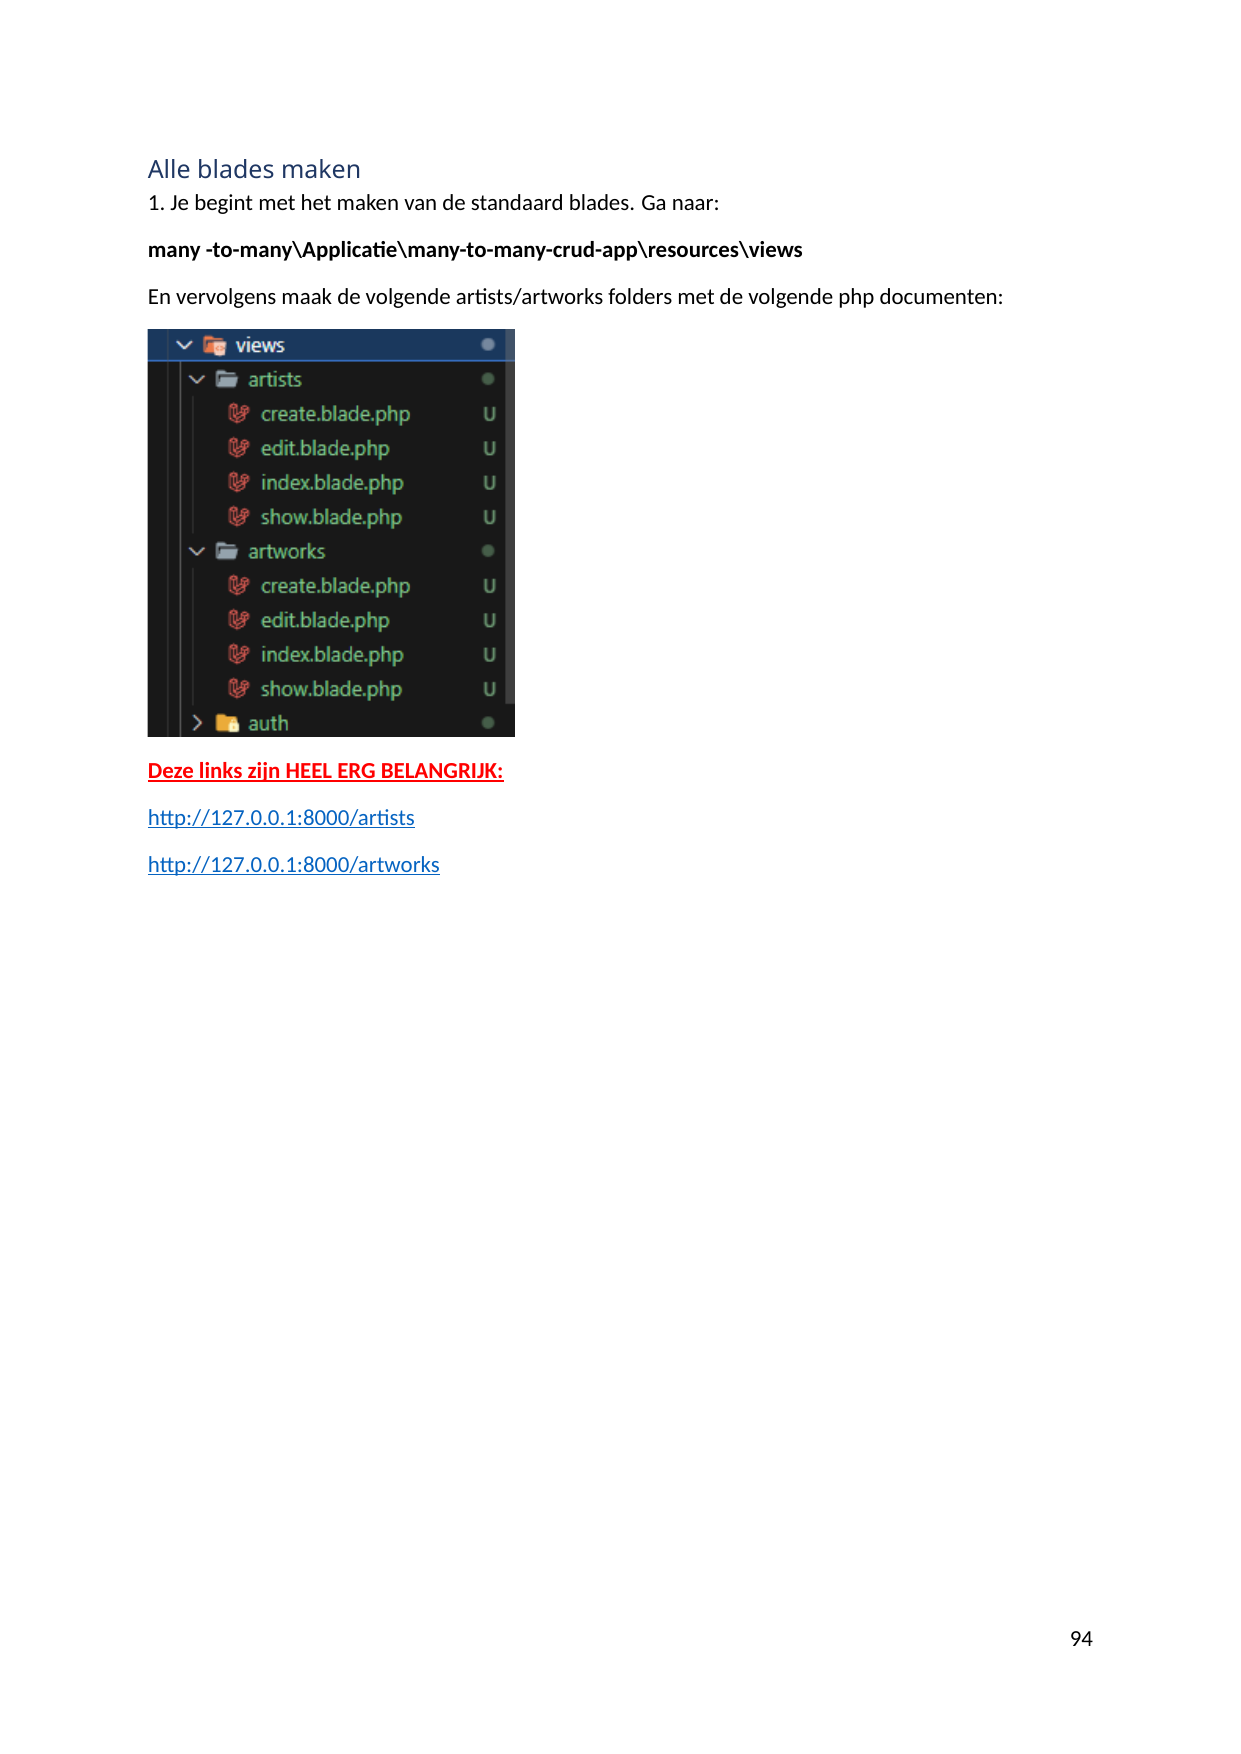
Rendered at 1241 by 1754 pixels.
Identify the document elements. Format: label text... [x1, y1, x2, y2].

subtitle Alle blades maken [148, 152, 1093, 186]
text En vervolgens maak de volgende artists/artworks folders met de volgende php documenten: [148, 282, 1093, 310]
picture [147, 329, 515, 737]
text http://127.0.0.1:8000/artworks [148, 850, 1093, 878]
text many -to-many\Applicatie\many-to-many-crud-app\resources\views [148, 235, 1093, 263]
text Deze links zijn HEEL ERG BELANGRIJK: [148, 756, 1093, 784]
text 1. Je begint met het maken van de standaard blades. Ga naar: [148, 188, 1093, 217]
text http://127.0.0.1:8000/artists [148, 803, 1093, 831]
